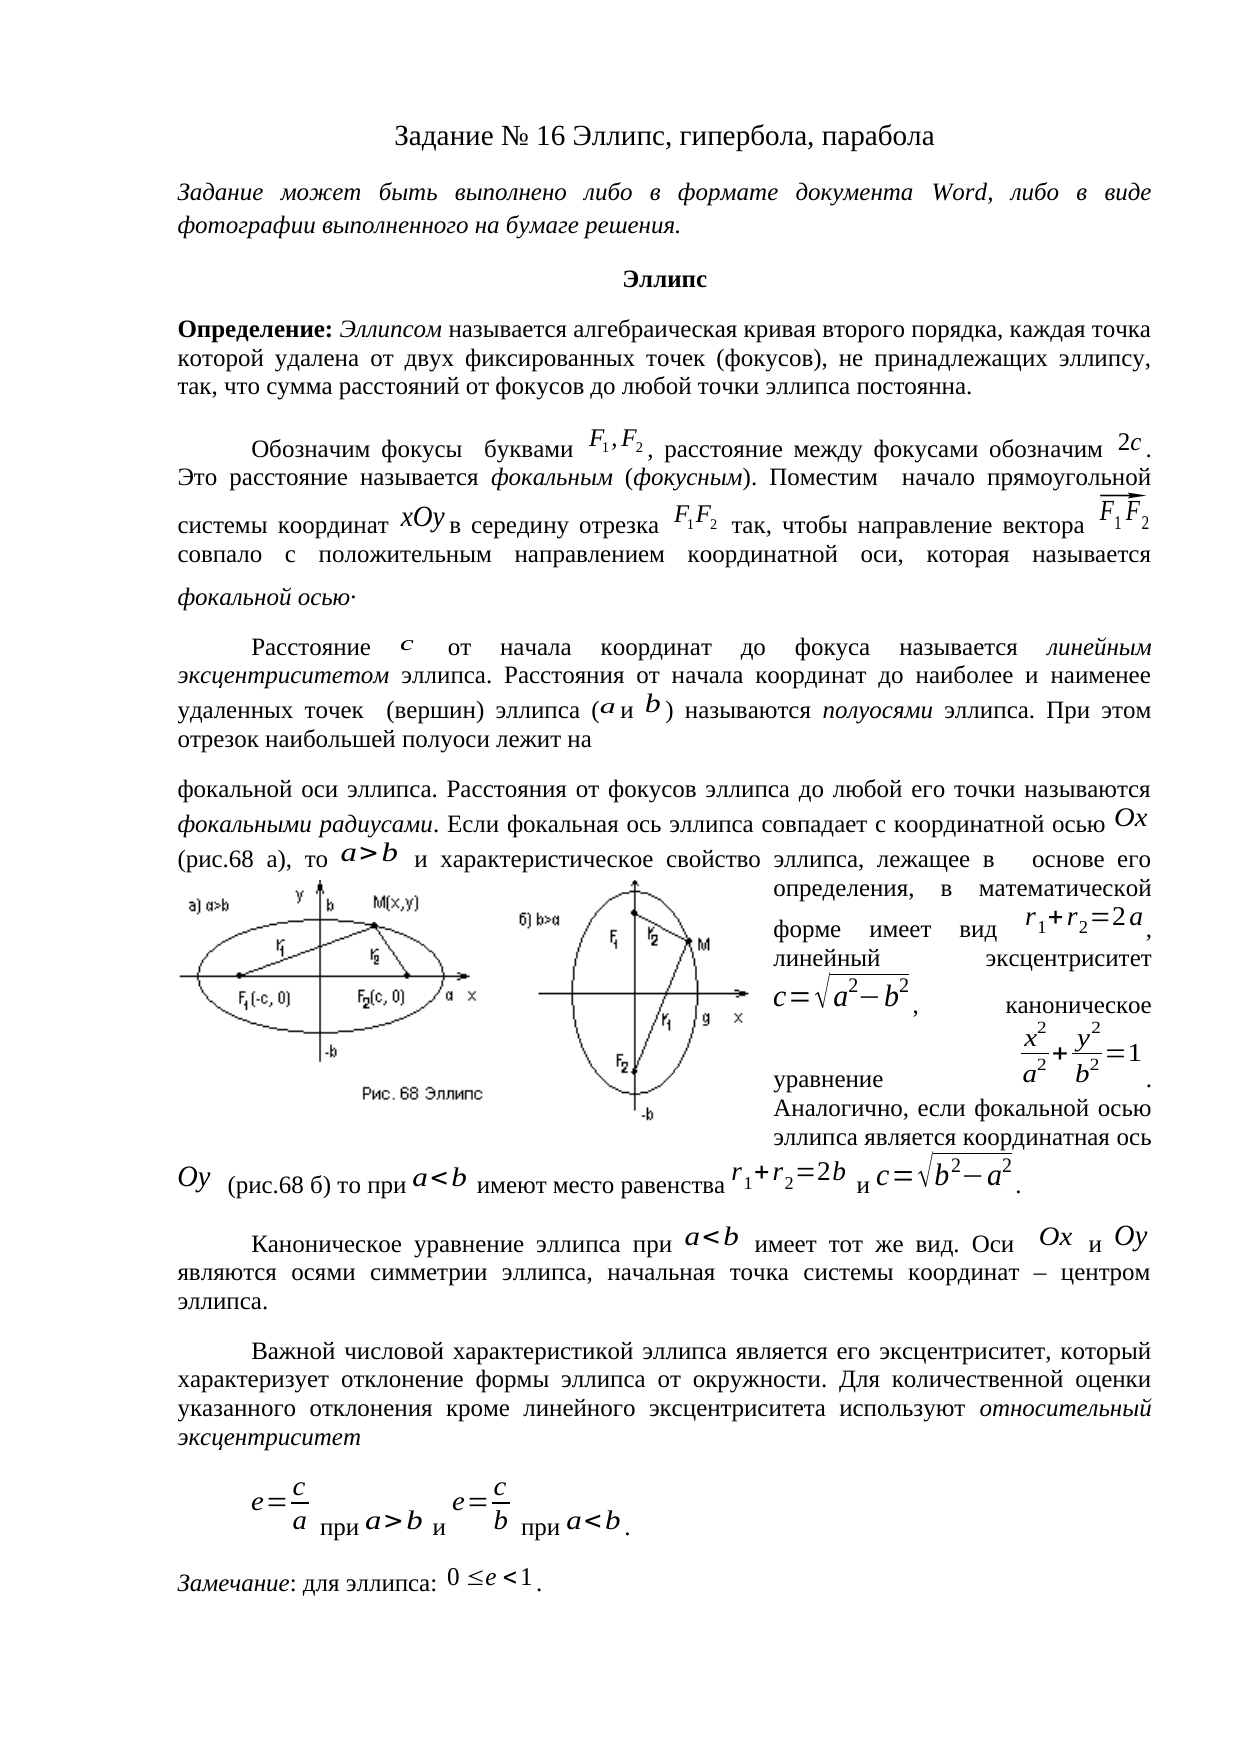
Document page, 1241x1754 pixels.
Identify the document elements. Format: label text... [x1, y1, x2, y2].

text Каноническое уравнение эллипса при имеет тот же вид. Оси и являются осями симметрии эллипса, начальная точка системы координат – центром эллипса. [177, 1219, 1152, 1315]
picture [177, 880, 755, 1136]
text Задание № 16 Эллипс, гипербола, парабола [177, 118, 1152, 152]
text Замечание: для эллипса: . [177, 1562, 1152, 1597]
text Важной числовой характеристикой эллипса является его эксцентриситет, который характеризует отклонение формы эллипса от окружности. Для количественной оценки указанного отклонения кроме линейного эксцентриситета используют относительный эксцентриситет [177, 1336, 1152, 1451]
text Обозначим фокусы буквами , расстояние между фокусами обозначим . Это расстояние называется фокальным (фокусным). Поместим начало прямоугольной системы координат в середину отрезка так, чтобы направление вектора совпало с положительным направлением координатной оси, которая называется фокальной осью. [177, 421, 1152, 611]
text Эллипс [177, 264, 1152, 293]
text Определение: Эллипсом называется алгебраическая кривая второго порядка, каждая точка которой удалена от двух фиксированных точек (фокусов), не принадлежащих эллипсу, так, что сумма расстояний от фокусов до любой точки эллипса постоянна. [177, 314, 1152, 400]
text Расстояние от начала координат до фокуса называется линейным эксцентриситетом эллипса. Расстояния от начала координат до наиболее и наименее удаленных точек (вершин) эллипса (и ) называются полуосями эллипса. При этом отрезок наибольшей полуоси лежит на [177, 631, 1152, 753]
text Задание может быть выполнено либо в формате документа Word, либо в виде фотографии выполненного на бумаге решения. [177, 177, 1152, 239]
text при и при . [177, 1472, 1152, 1541]
